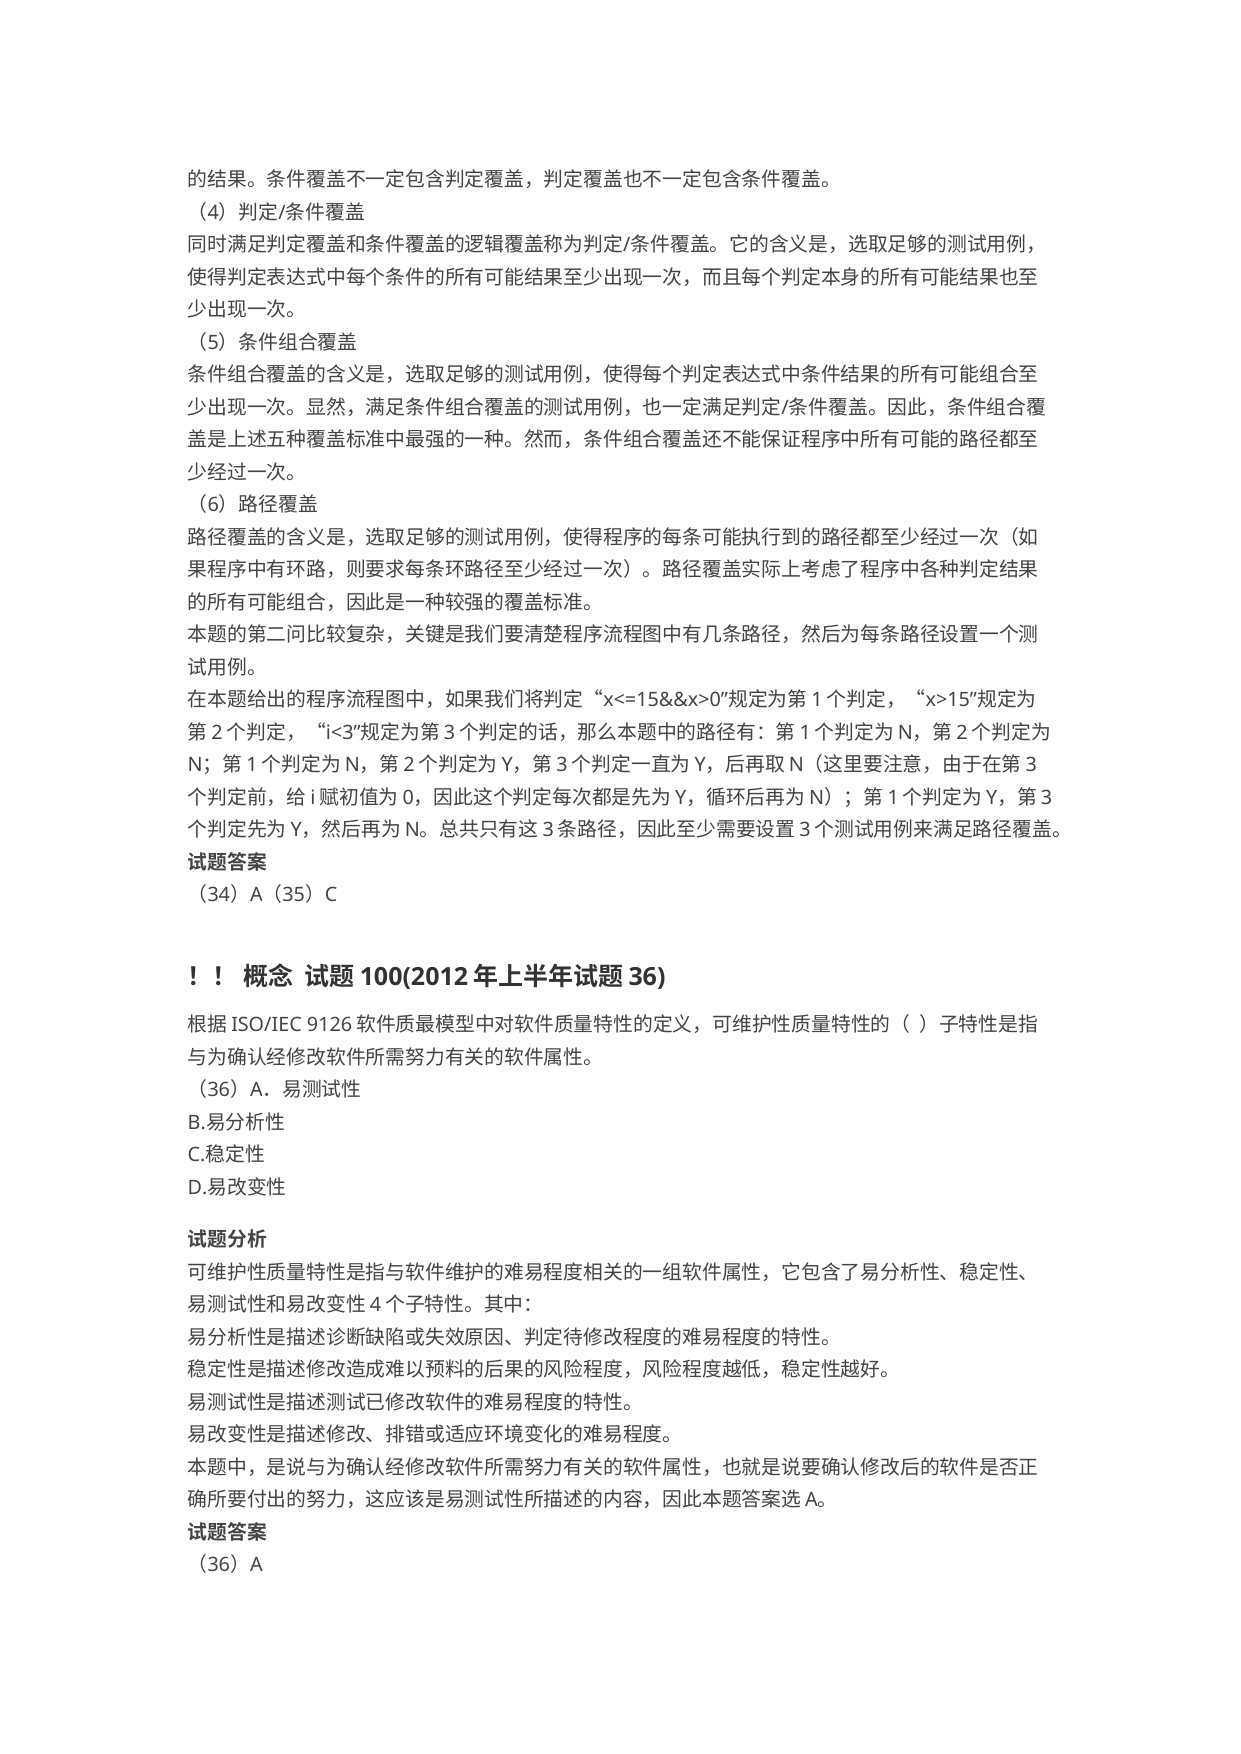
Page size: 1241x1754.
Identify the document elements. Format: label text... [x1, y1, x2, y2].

subtitle ！！ 概念 试题100(2012年上半年试题36) [187, 942, 1053, 1007]
text （36）A [187, 1547, 1053, 1579]
text 试题答案 [187, 1514, 1053, 1547]
text 试题分析 [187, 1222, 1053, 1254]
text （34）A（35）C [187, 877, 1053, 909]
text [187, 162, 1053, 844]
text 可维护性质量特性是指与软件维护的难易程度相关的一组软件属性，它包含了易分析性、稳定性、易测试性和易改变性4个子特性。其中： 易分析性是描述诊断缺陷或失效原因、判定待修改程度的难易程度的特性。 稳定性是描述修改造成难以预料的后果的风险程度，风险程度越低，稳定性越好。 易测试性是描述测试已修改软件的难易程度的特性。 易改变性是描述修改、排错或适应环境变化的难易程度。 本题中，是说与为确认经修改软件所需努力有关的软件属性，也就是说要确认修改后的软件是否正确所要付出的努力，这应该是易测试性所描述的内容，因此本题答案选A。 [187, 1254, 1053, 1514]
text （36）A．易测试性 B.易分析性 C.稳定性 D.易改变性 [187, 1072, 1053, 1202]
text 根据ISO/IEC 9126软件质最模型中对软件质量特性的定义，可维护性质量特性的（ ）子特性是指与为确认经修改软件所需努力有关的软件属性。 [187, 1007, 1053, 1072]
text 试题答案 [187, 844, 1053, 877]
